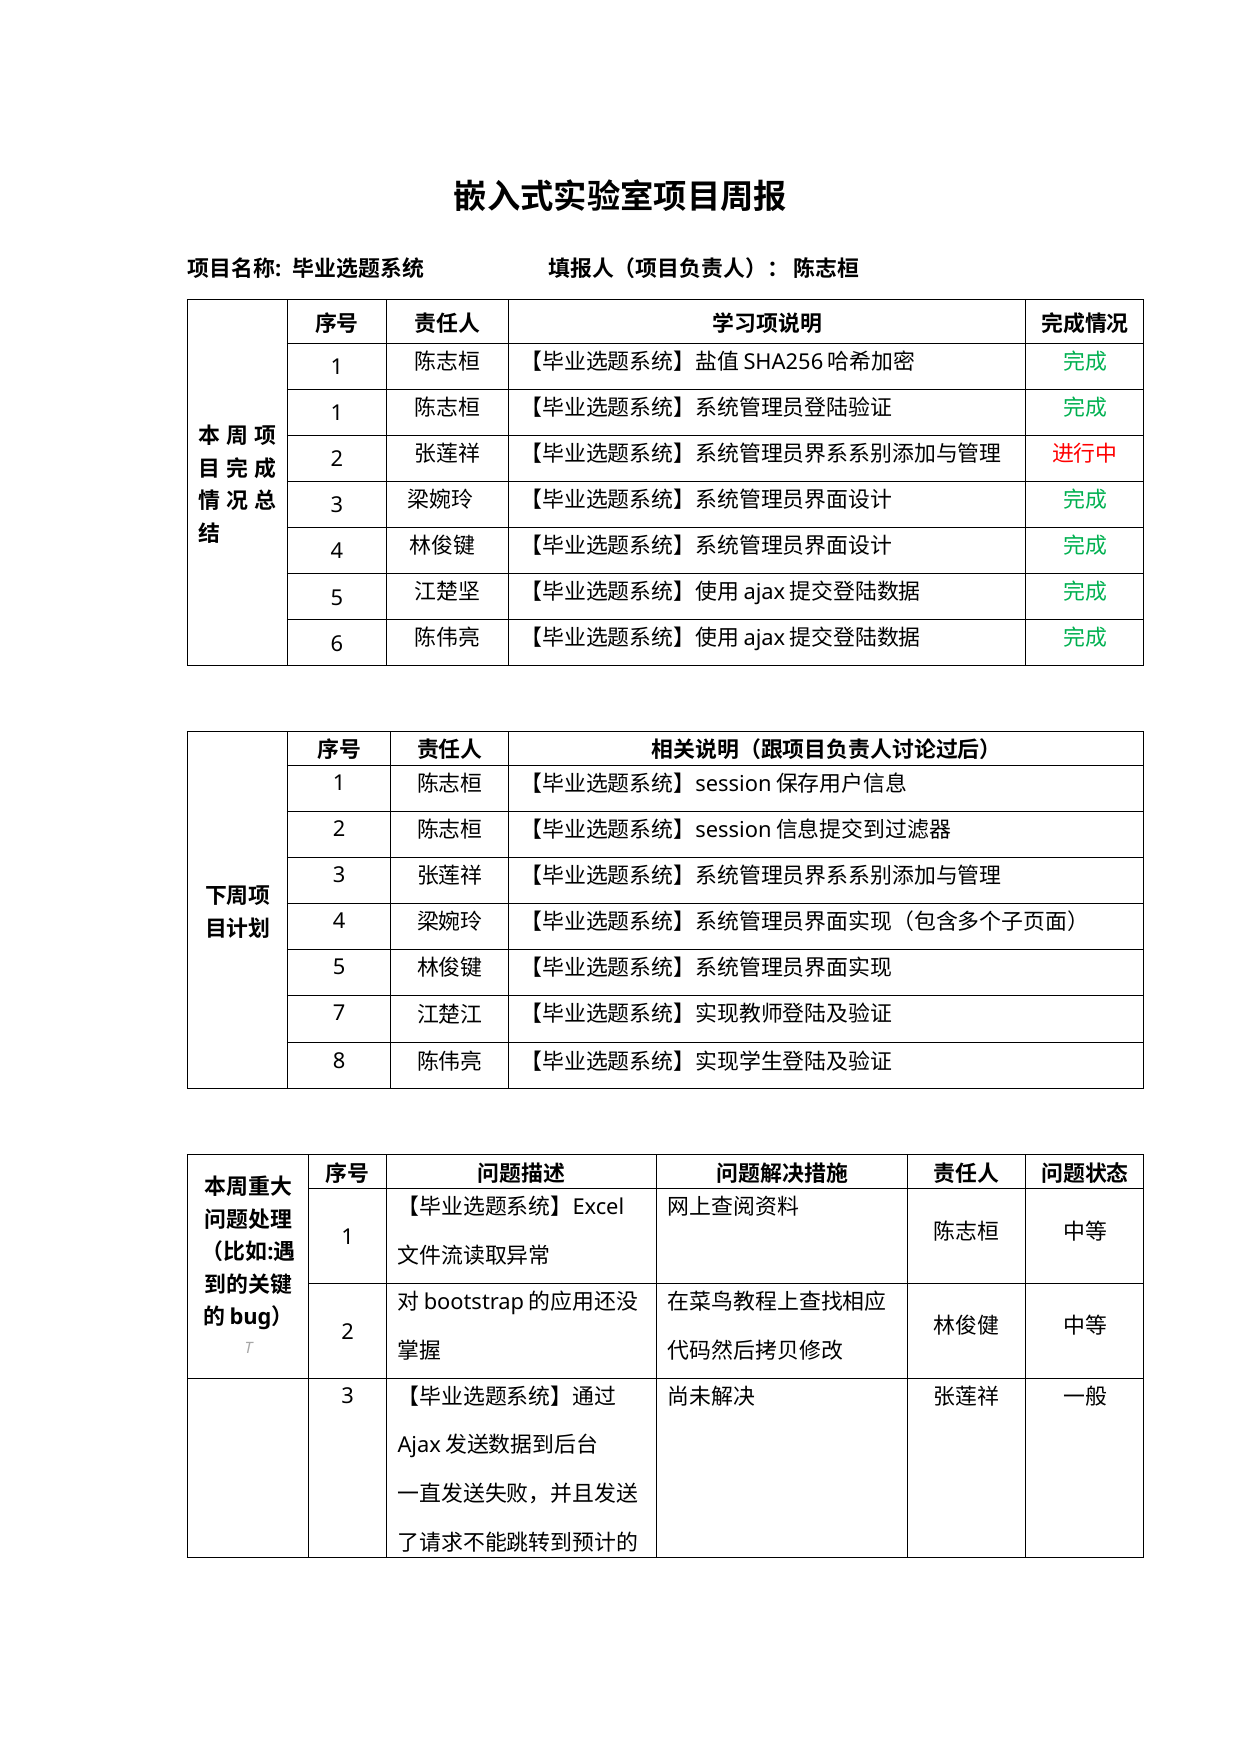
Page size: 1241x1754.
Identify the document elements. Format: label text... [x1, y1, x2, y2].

table_cell 一般 [1026, 1379, 1143, 1557]
table_cell 【毕业选题系统】session信息提交到过滤器 [509, 812, 1143, 857]
text 项目名称: 毕业选题系统 填报人（项目负责人）： 陈志桓 [187, 251, 1053, 283]
table_cell 完成 [1026, 528, 1143, 573]
table_cell 【毕业选题系统】系统管理员界系系别添加与管理 [509, 436, 1025, 481]
table_cell 完成 [1026, 482, 1143, 527]
table_cell 5 [288, 950, 390, 995]
text 嵌入式实验室项目周报 [187, 162, 1053, 227]
table_cell 【毕业选题系统】系统管理员界面设计 [509, 482, 1025, 527]
table_cell 梁婉玲 [391, 904, 508, 949]
table_cell 陈志桓 [387, 344, 508, 389]
table_cell 【毕业选题系统】Excel文件流读取异常 [387, 1189, 656, 1283]
table_cell 张莲祥 [908, 1379, 1025, 1557]
table_cell 2 [288, 436, 386, 481]
table_cell 完成 [1026, 574, 1143, 619]
table_cell 【毕业选题系统】实现学生登陆及验证 [509, 1043, 1143, 1088]
table_cell 【毕业选题系统】session保存用户信息 [509, 766, 1143, 811]
table_cell 【毕业选题系统】盐值SHA256哈希加密 [509, 344, 1025, 389]
table_cell 网上查阅资料 [657, 1189, 907, 1283]
table_cell 【毕业选题系统】系统管理员界面实现 [509, 950, 1143, 995]
table_cell 林俊健 [908, 1284, 1025, 1377]
table_cell 6 [288, 620, 386, 665]
table_header 责任人 [391, 732, 508, 764]
table_header 本周项目完成情况总结 [188, 300, 287, 665]
table_header 序号 [288, 732, 390, 764]
table_header 学习项说明 [509, 300, 1025, 343]
table_cell 江楚坚 [387, 574, 508, 619]
table_header 下周项目计划 [188, 732, 287, 1088]
table_cell 【毕业选题系统】使用ajax提交登陆数据 [509, 574, 1025, 619]
table_cell 1 [288, 344, 386, 389]
table_cell 5 [288, 574, 386, 619]
table_cell 1 [288, 766, 390, 811]
table_cell 3 [288, 858, 390, 903]
table_header 责任人 [387, 300, 508, 343]
table_cell 8 [288, 1043, 390, 1088]
table_cell 陈志桓 [391, 812, 508, 857]
table_cell 林俊键 [387, 528, 508, 573]
table_cell 1 [288, 390, 386, 435]
table_cell 【毕业选题系统】系统管理员界面实现（包含多个子页面） [509, 904, 1143, 949]
table_header 完成情况 [1026, 300, 1143, 343]
table_header 序号 [288, 300, 386, 343]
table_cell 【毕业选题系统】系统管理员界系系别添加与管理 [509, 858, 1143, 903]
table_cell 4 [288, 528, 386, 573]
table_cell 林俊键 [391, 950, 508, 995]
table_cell 陈伟亮 [391, 1043, 508, 1088]
table_cell 7 [288, 996, 390, 1042]
table_cell 完成 [1026, 620, 1143, 665]
table_cell 2 [288, 812, 390, 857]
table_cell 中等 [1026, 1284, 1143, 1377]
table_cell 进行中 [1026, 436, 1143, 481]
table_cell 完成 [1026, 390, 1143, 435]
table_cell 完成 [1026, 344, 1143, 389]
table_cell 【毕业选题系统】系统管理员界面设计 [509, 528, 1025, 573]
table_cell 陈志桓 [908, 1189, 1025, 1283]
table_cell [188, 1379, 308, 1557]
table_cell 2 [309, 1284, 386, 1377]
table_cell 陈伟亮 [387, 620, 508, 665]
table_header 问题描述 [387, 1155, 656, 1188]
table_header 序号 [309, 1155, 386, 1188]
table_cell 张莲祥 [387, 436, 508, 481]
table_cell 在菜鸟教程上查找相应代码然后拷贝修改 [657, 1284, 907, 1377]
table_header 相关说明（跟项目负责人讨论过后） [509, 732, 1143, 764]
table_cell 中等 [1026, 1189, 1143, 1283]
table_header 责任人 [908, 1155, 1025, 1188]
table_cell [387, 1379, 656, 1557]
table_cell 梁婉玲 [387, 482, 508, 527]
table_header 本周重大问题处理（比如:遇到的关键的bug） T [188, 1155, 308, 1377]
table_cell 【毕业选题系统】实现教师登陆及验证 [509, 996, 1143, 1042]
table_cell 【毕业选题系统】系统管理员登陆验证 [509, 390, 1025, 435]
table_header 问题解决措施 [657, 1155, 907, 1188]
table_cell 尚未解决 [657, 1379, 907, 1557]
table_cell 陈志桓 [387, 390, 508, 435]
table_cell 【毕业选题系统】使用ajax提交登陆数据 [509, 620, 1025, 665]
table_cell 4 [288, 904, 390, 949]
table_cell 陈志桓 [391, 766, 508, 811]
table_cell 3 [309, 1379, 386, 1557]
table_cell 3 [288, 482, 386, 527]
table_header 问题状态 [1026, 1155, 1143, 1188]
table_cell 对bootstrap的应用还没掌握 [387, 1284, 656, 1377]
table_cell 张莲祥 [391, 858, 508, 903]
table_cell 江楚江 [391, 996, 508, 1042]
table_cell 1 [309, 1189, 386, 1283]
